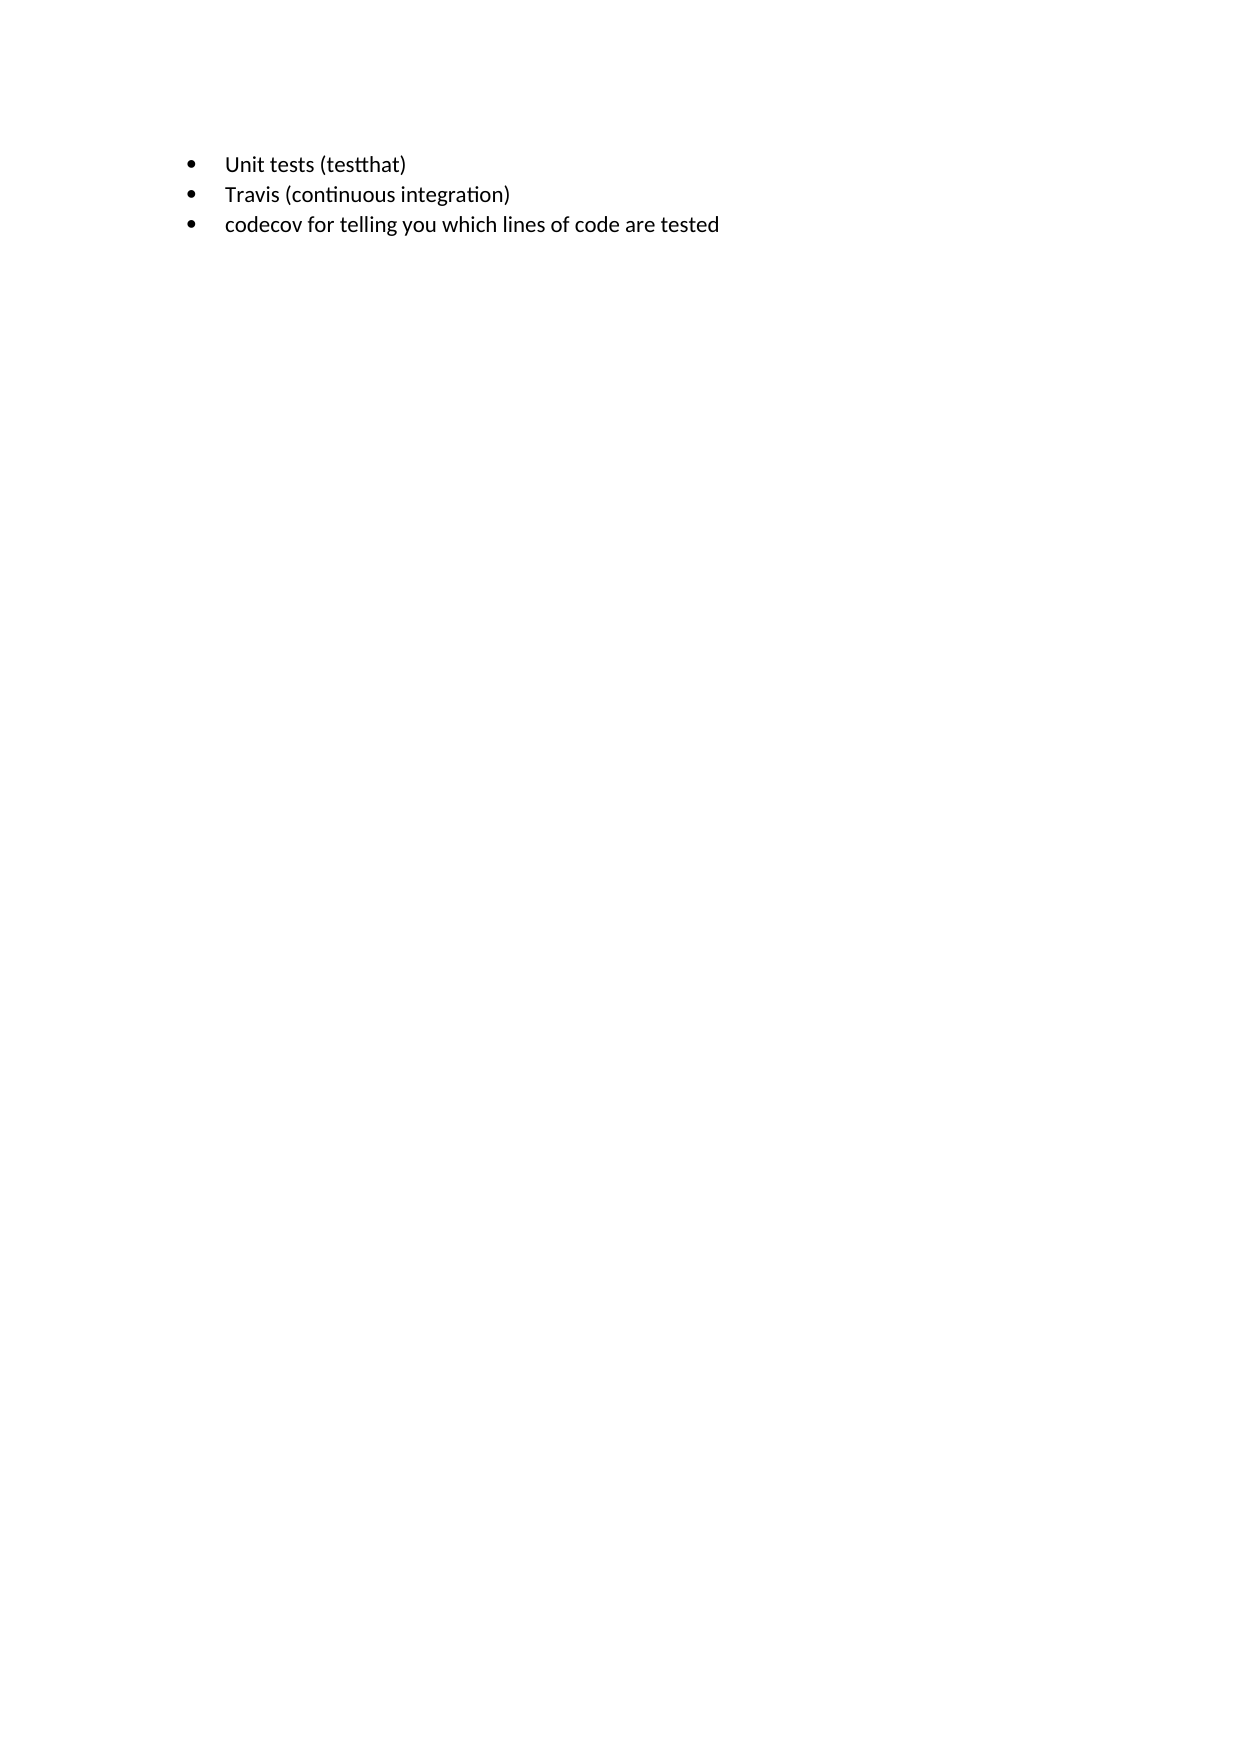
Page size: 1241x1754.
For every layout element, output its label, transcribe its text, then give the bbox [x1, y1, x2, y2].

list Unit tests (testthat) [187, 150, 1090, 178]
list codecov for telling you which lines of code are tested [187, 210, 1090, 238]
list Travis (continuous integration) [187, 180, 1090, 208]
